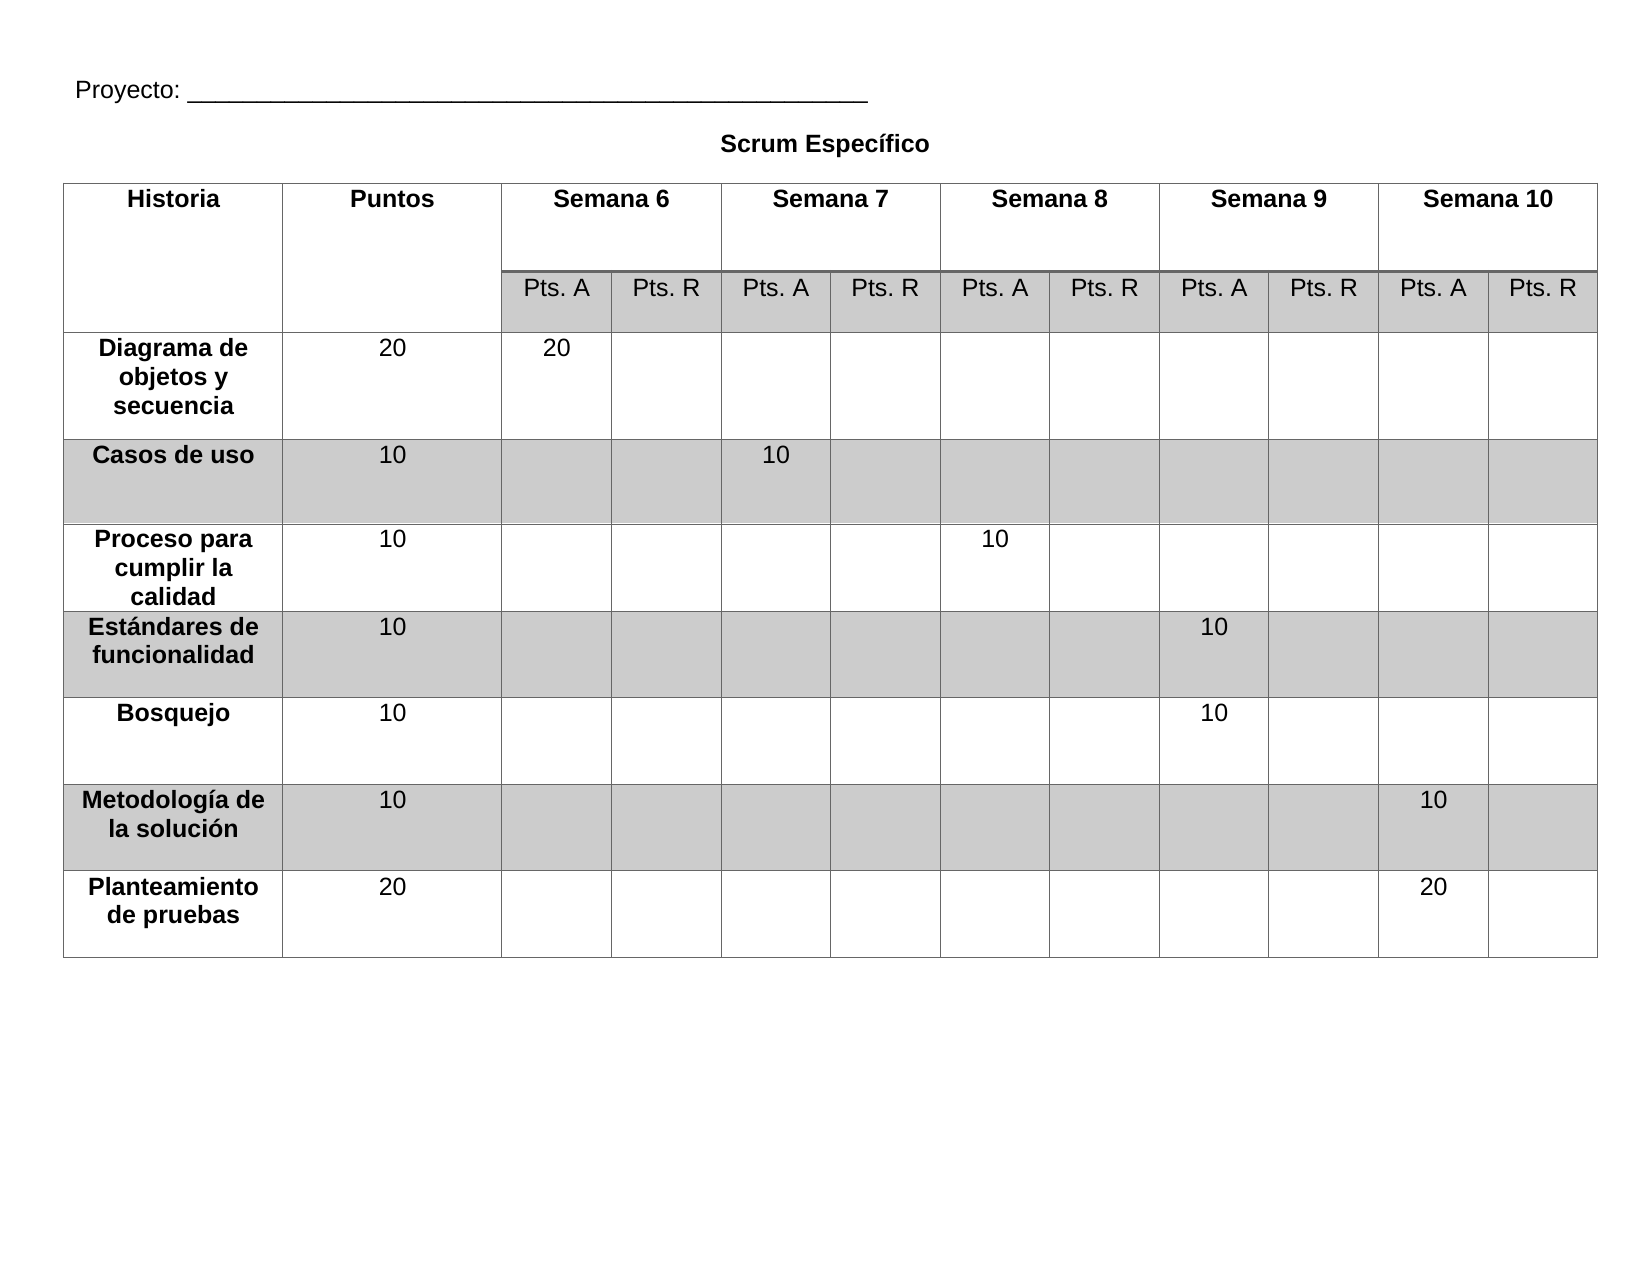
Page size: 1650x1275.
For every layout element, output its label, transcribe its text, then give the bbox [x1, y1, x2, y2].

table_cell [1269, 525, 1378, 611]
table_cell [831, 871, 940, 957]
table_cell [722, 785, 830, 870]
table_cell Pts. A [502, 273, 611, 332]
table_cell [612, 785, 721, 870]
table_cell [1379, 440, 1488, 523]
table_cell 10 [283, 785, 501, 870]
table_cell 10 [283, 440, 501, 523]
table_cell [502, 440, 611, 523]
table_header Semana 9 [1160, 184, 1378, 270]
table_cell Metodología de la solución [64, 785, 282, 870]
table_cell [831, 333, 940, 439]
table_cell [1160, 785, 1268, 870]
table_cell [612, 440, 721, 523]
table_cell 10 [722, 440, 830, 523]
table_cell [1489, 785, 1597, 870]
table_cell [1269, 785, 1378, 870]
table_cell [941, 440, 1049, 523]
table_cell [941, 785, 1049, 870]
table_cell Pts. A [941, 273, 1049, 332]
table_cell 20 [283, 333, 501, 439]
table_cell [1489, 440, 1597, 523]
table_cell [612, 612, 721, 697]
table_cell [1269, 698, 1378, 784]
table_cell 20 [502, 333, 611, 439]
table_cell [941, 333, 1049, 439]
table_cell Pts. R [1269, 273, 1378, 332]
table_cell [1160, 440, 1268, 523]
table_cell [1379, 612, 1488, 697]
table_cell 20 [1379, 871, 1488, 957]
table_cell 10 [283, 698, 501, 784]
table_cell [831, 698, 940, 784]
table_cell Pts. R [831, 273, 940, 332]
table_cell [1050, 871, 1159, 957]
table_header Semana 8 [941, 184, 1159, 270]
table_cell 10 [283, 612, 501, 697]
table_cell 10 [1160, 698, 1268, 784]
table_cell [1269, 440, 1378, 523]
table_cell [722, 698, 830, 784]
table_cell [831, 525, 940, 611]
table_cell [612, 525, 721, 611]
text Scrum Específico [75, 129, 1575, 158]
table_cell [722, 871, 830, 957]
table_header Semana 6 [502, 184, 721, 270]
table_cell [1489, 333, 1597, 439]
table_cell [1050, 333, 1159, 439]
table_cell [1379, 333, 1488, 439]
table_header Historia [64, 184, 282, 332]
table_cell [1489, 525, 1597, 611]
table_cell Pts. R [1050, 273, 1159, 332]
table_cell [612, 871, 721, 957]
table_cell [941, 698, 1049, 784]
table_cell [1050, 612, 1159, 697]
table_cell [722, 333, 830, 439]
table_cell Pts. A [1160, 273, 1268, 332]
table_cell 10 [1379, 785, 1488, 870]
table_cell [1160, 333, 1268, 439]
table_cell [1160, 871, 1268, 957]
table_cell [502, 871, 611, 957]
table_cell [1379, 698, 1488, 784]
table_header Semana 10 [1379, 184, 1597, 270]
table_cell [502, 785, 611, 870]
table_cell Pts. R [1489, 273, 1597, 332]
table_cell Bosquejo [64, 698, 282, 784]
table_cell [722, 612, 830, 697]
table_cell [1269, 612, 1378, 697]
table_cell [1489, 612, 1597, 697]
table_cell [831, 612, 940, 697]
table_cell 10 [941, 525, 1049, 611]
table_cell [502, 612, 611, 697]
table_cell [722, 525, 830, 611]
text Proyecto: _________________________________________________ [75, 75, 1575, 104]
table_cell Planteamiento de pruebas [64, 871, 282, 957]
table_cell Casos de uso [64, 440, 282, 523]
table_cell Pts. A [722, 273, 830, 332]
table_cell Pts. A [1379, 273, 1488, 332]
table_cell [941, 871, 1049, 957]
table_header Puntos [283, 184, 501, 332]
table_cell [1379, 525, 1488, 611]
table_cell Pts. R [612, 273, 721, 332]
table_cell [831, 785, 940, 870]
table_cell [1489, 871, 1597, 957]
table_cell [612, 333, 721, 439]
table_cell Proceso para cumplir la calidad [64, 525, 282, 611]
table_cell Estándares de funcionalidad [64, 612, 282, 697]
table_cell [1269, 871, 1378, 957]
table_cell [502, 525, 611, 611]
table_cell [1269, 333, 1378, 439]
table_cell [612, 698, 721, 784]
table_cell 20 [283, 871, 501, 957]
table_cell [1050, 698, 1159, 784]
table_cell [831, 440, 940, 523]
table_cell 10 [1160, 612, 1268, 697]
table_cell Diagrama de objetos y secuencia [64, 333, 282, 439]
table_cell [941, 612, 1049, 697]
table_header Semana 7 [722, 184, 940, 270]
table_cell 10 [283, 525, 501, 611]
table_cell [1489, 698, 1597, 784]
table_cell [502, 698, 611, 784]
table_cell [1160, 525, 1268, 611]
table_cell [1050, 440, 1159, 523]
table_cell [1050, 785, 1159, 870]
table_cell [1050, 525, 1159, 611]
